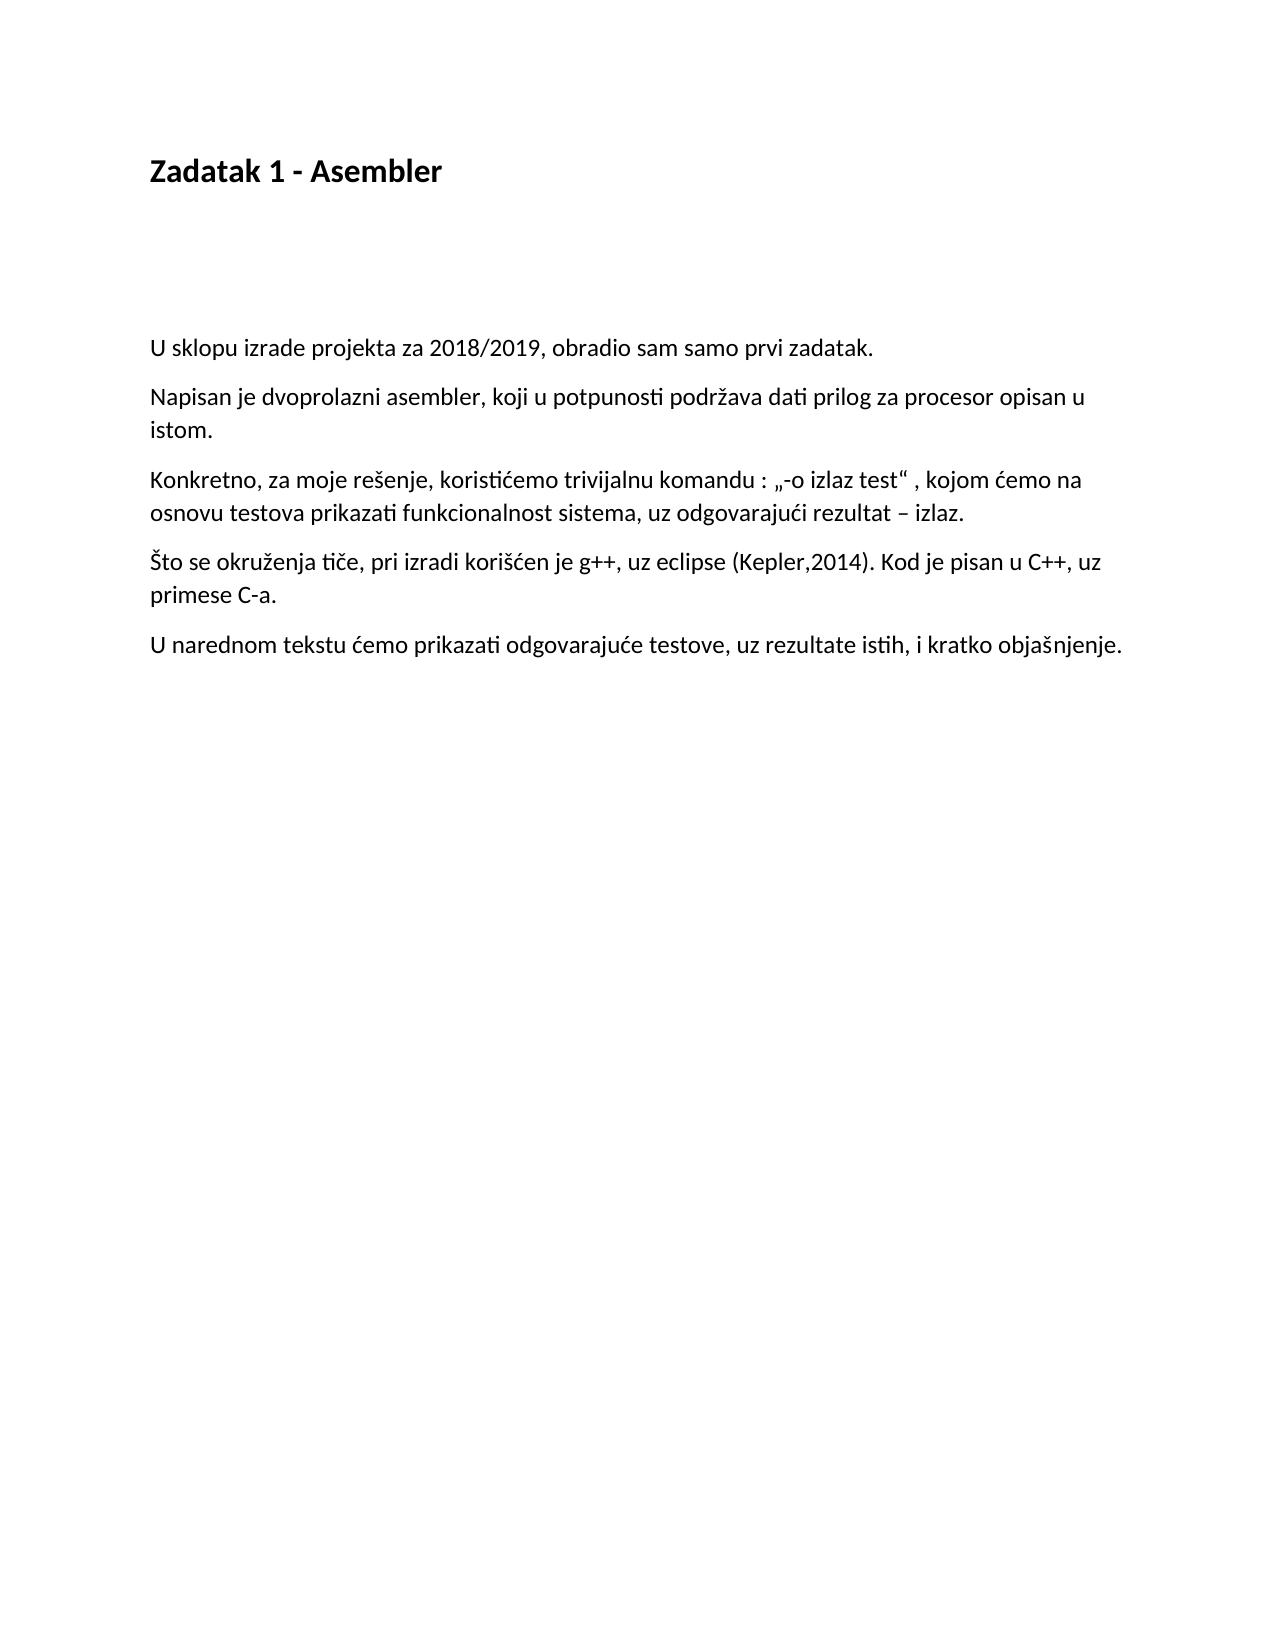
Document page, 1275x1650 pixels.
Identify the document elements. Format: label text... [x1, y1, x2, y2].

text Konkretno, za moje rešenje, koristićemo trivijalnu komandu : „-o izlaz test“ , kojom ćemo na osnovu testova prikazati funkcionalnost sistema, uz odgovarajući rezultat – izlaz. [150, 464, 1125, 527]
text Zadatak 1 - Asembler [150, 150, 1125, 191]
text U sklopu izrade projekta za 2018/2019, obradio sam samo prvi zadatak. [150, 332, 1125, 362]
text U narednom tekstu ćemo prikazati odgovarajuće testove, uz rezultate istih, i kratko objašnjenje. [150, 629, 1125, 659]
text Napisan je dvoprolazni asembler, koji u potpunosti podržava dati prilog za procesor opisan u istom. [150, 381, 1125, 445]
text Što se okruženja tiče, pri izradi korišćen je g++, uz eclipse (Kepler,2014). Kod je pisan u C++, uz primese C-a. [150, 546, 1125, 610]
